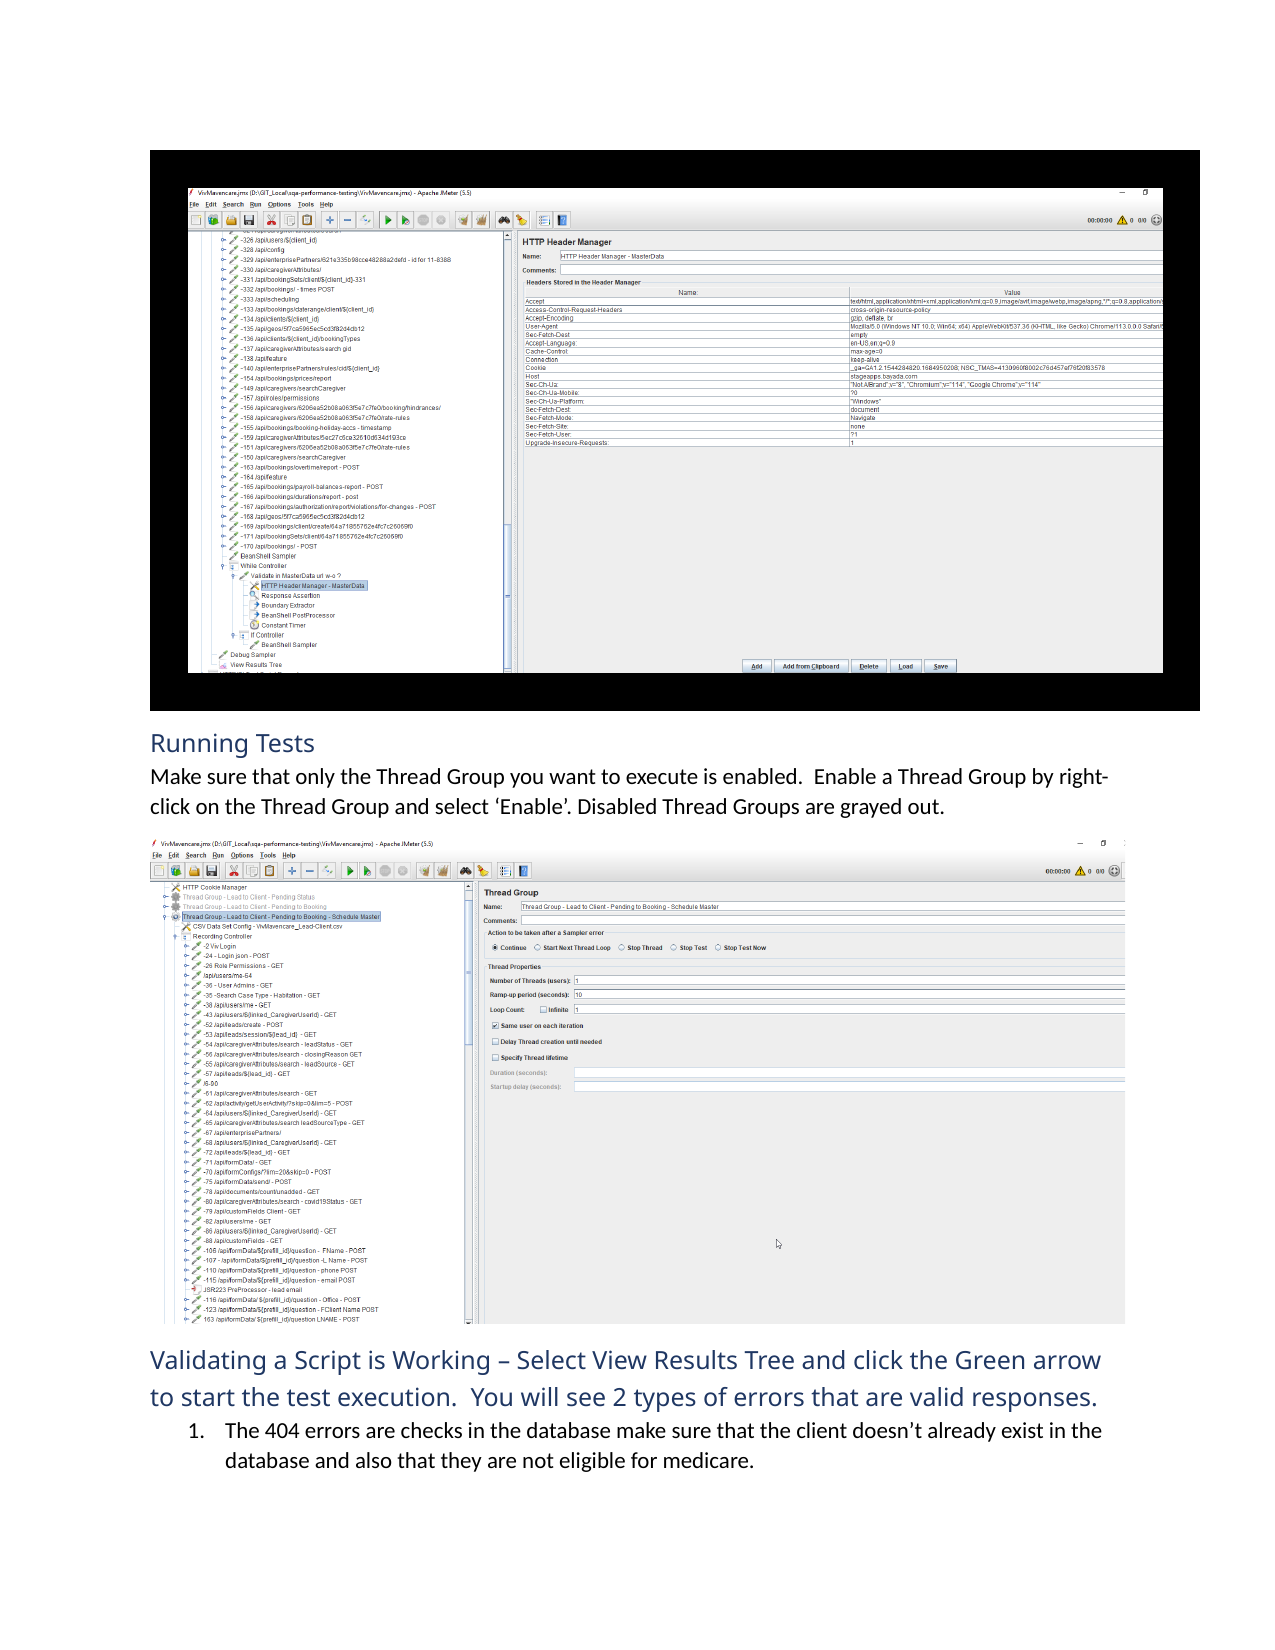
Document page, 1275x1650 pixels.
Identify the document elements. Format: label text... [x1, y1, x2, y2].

text Make sure that only the Thread Group you want to execute is enabled. Enable a Thread Group by right-click on the Thread Group and select ‘Enable’. Disabled Thread Groups are grayed out. [150, 762, 1125, 820]
subtitle Validating a Script is Working – Select View Results Tree and click the Green arrow to start the test execution. You will see 2 types of errors that are valid responses. [150, 1343, 1125, 1413]
picture [150, 839, 1125, 1324]
list The 404 errors are checks in the database make sure that the client doesn’t already exist in the database and also that they are not eligible for medicare. [187, 1416, 1125, 1474]
picture [188, 188, 1163, 673]
subtitle Running Tests [150, 725, 1125, 759]
